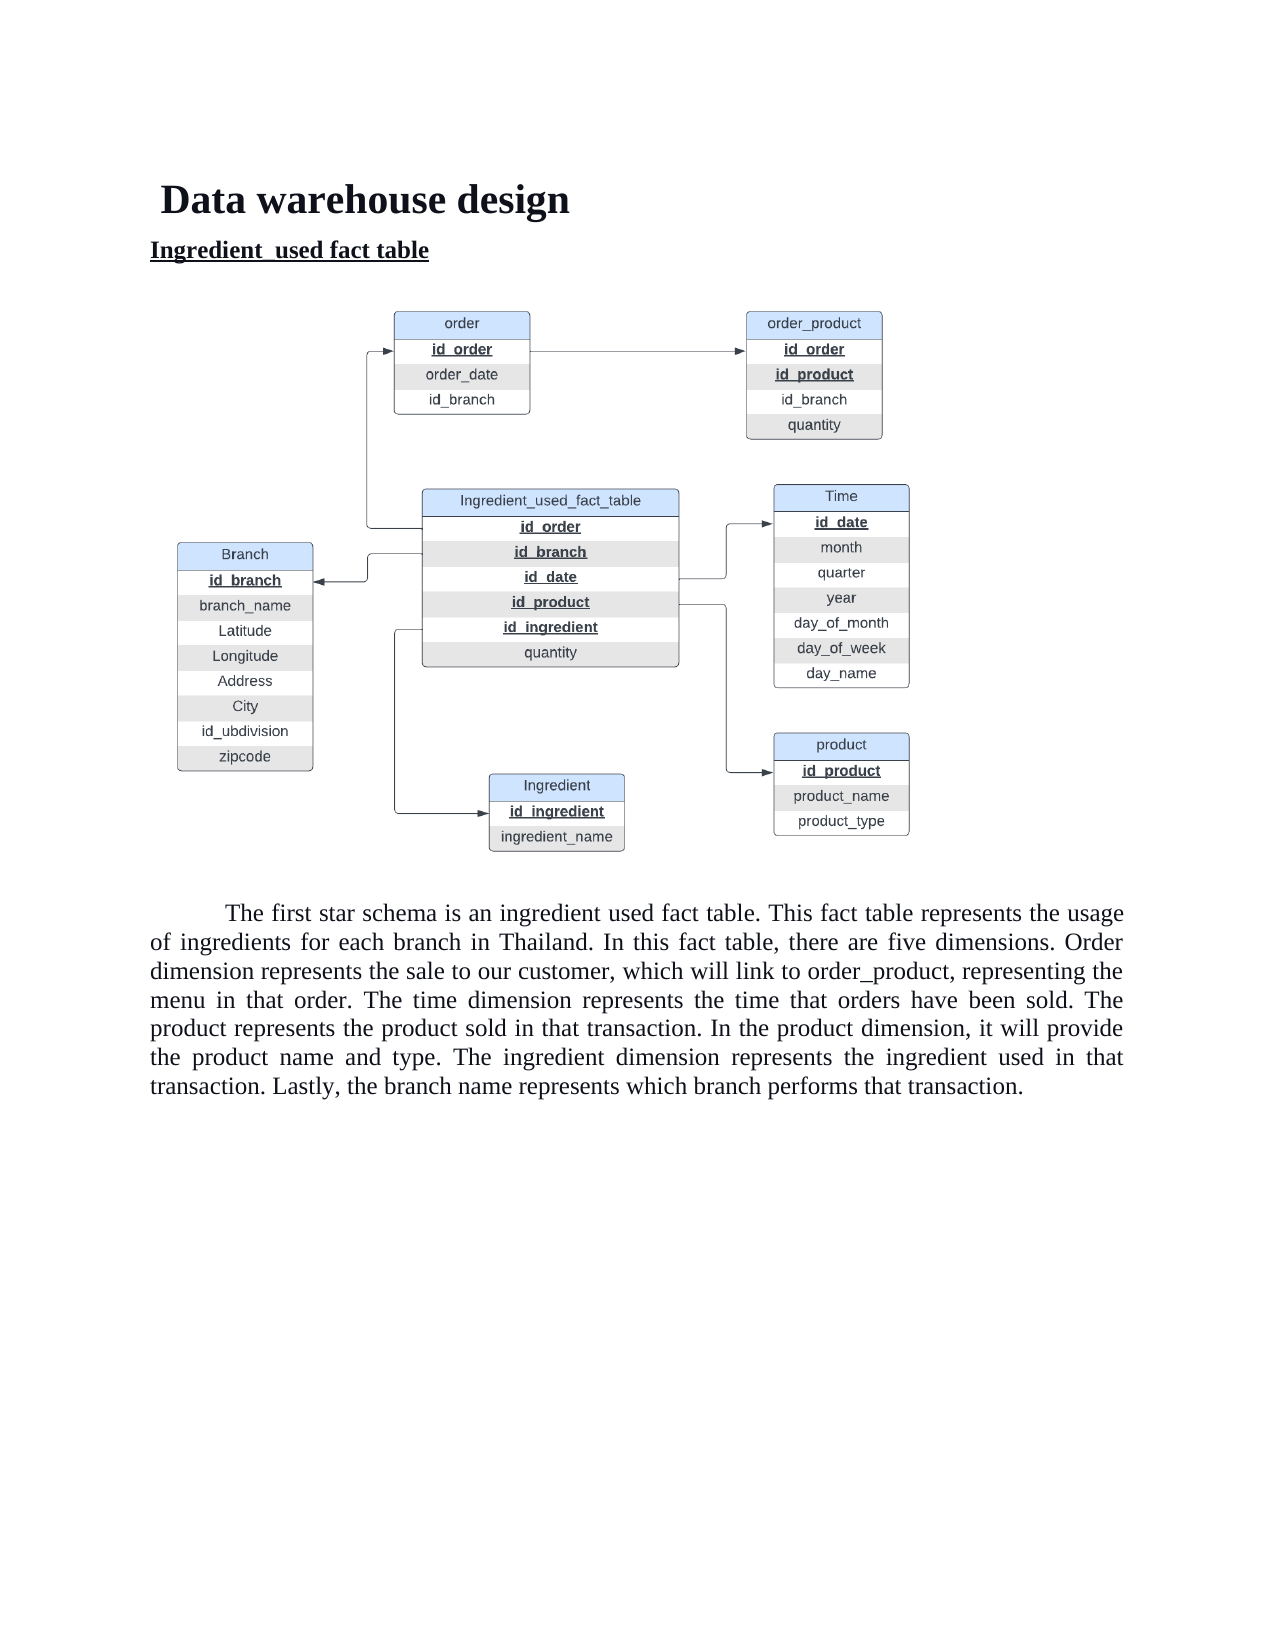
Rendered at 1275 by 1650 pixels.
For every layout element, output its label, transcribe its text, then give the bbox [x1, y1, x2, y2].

picture [150, 285, 936, 878]
subtitle Data warehouse design [150, 175, 1125, 223]
text The first star schema is an ingredient used fact table. This fact table represents the usage of ingredients for each branch in Thailand. In this fact table, there are five dimensions. Order dimension represents the sale to our customer, which will link to order_product, representing the menu in that order. The time dimension represents the time that orders have been sold. The product represents the product sold in that transaction. In the product dimension, it will provide the product name and type. The ingredient dimension represents the ingredient used in that transaction. Lastly, the branch name represents which branch performs that transaction. [150, 898, 1125, 1100]
text Ingredient_used fact table [150, 235, 1125, 264]
